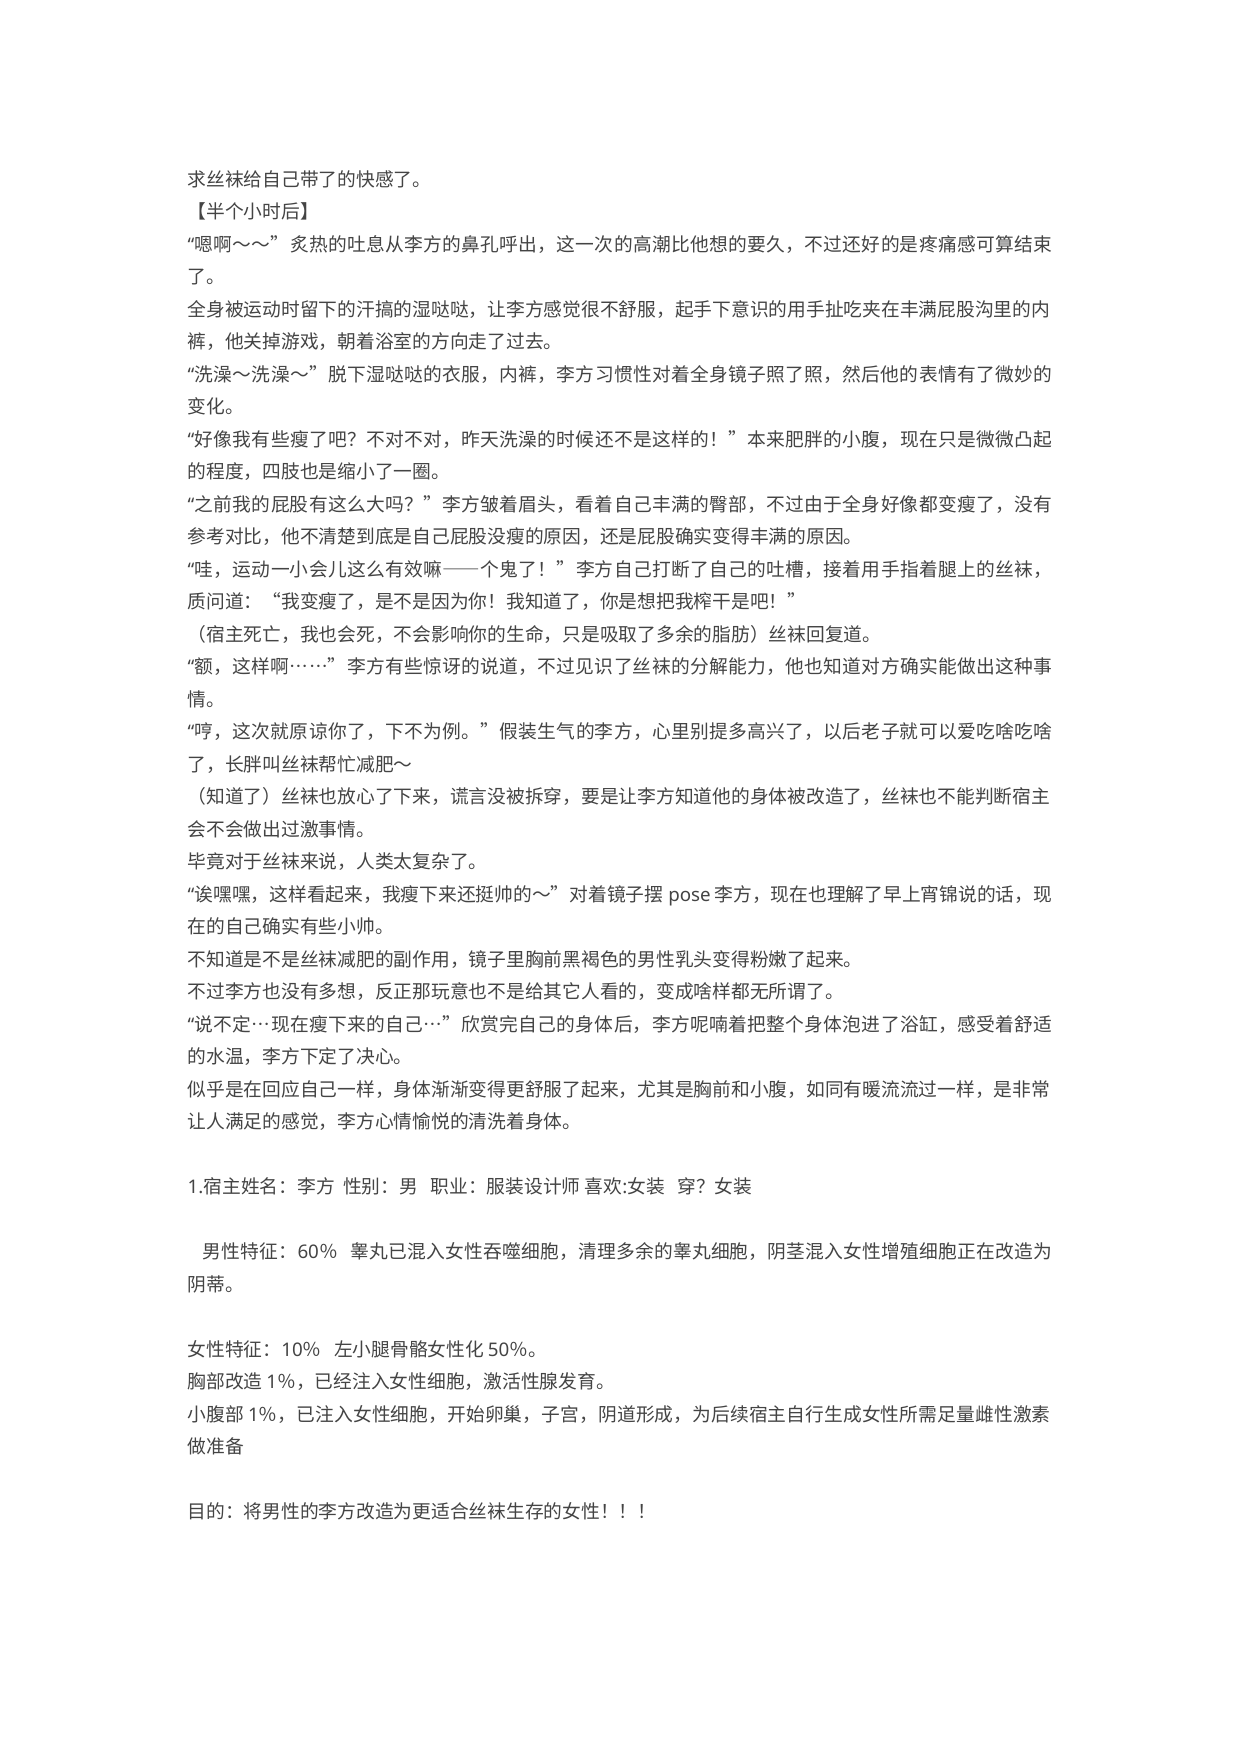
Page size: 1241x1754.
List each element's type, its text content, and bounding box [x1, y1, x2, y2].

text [187, 162, 1053, 891]
